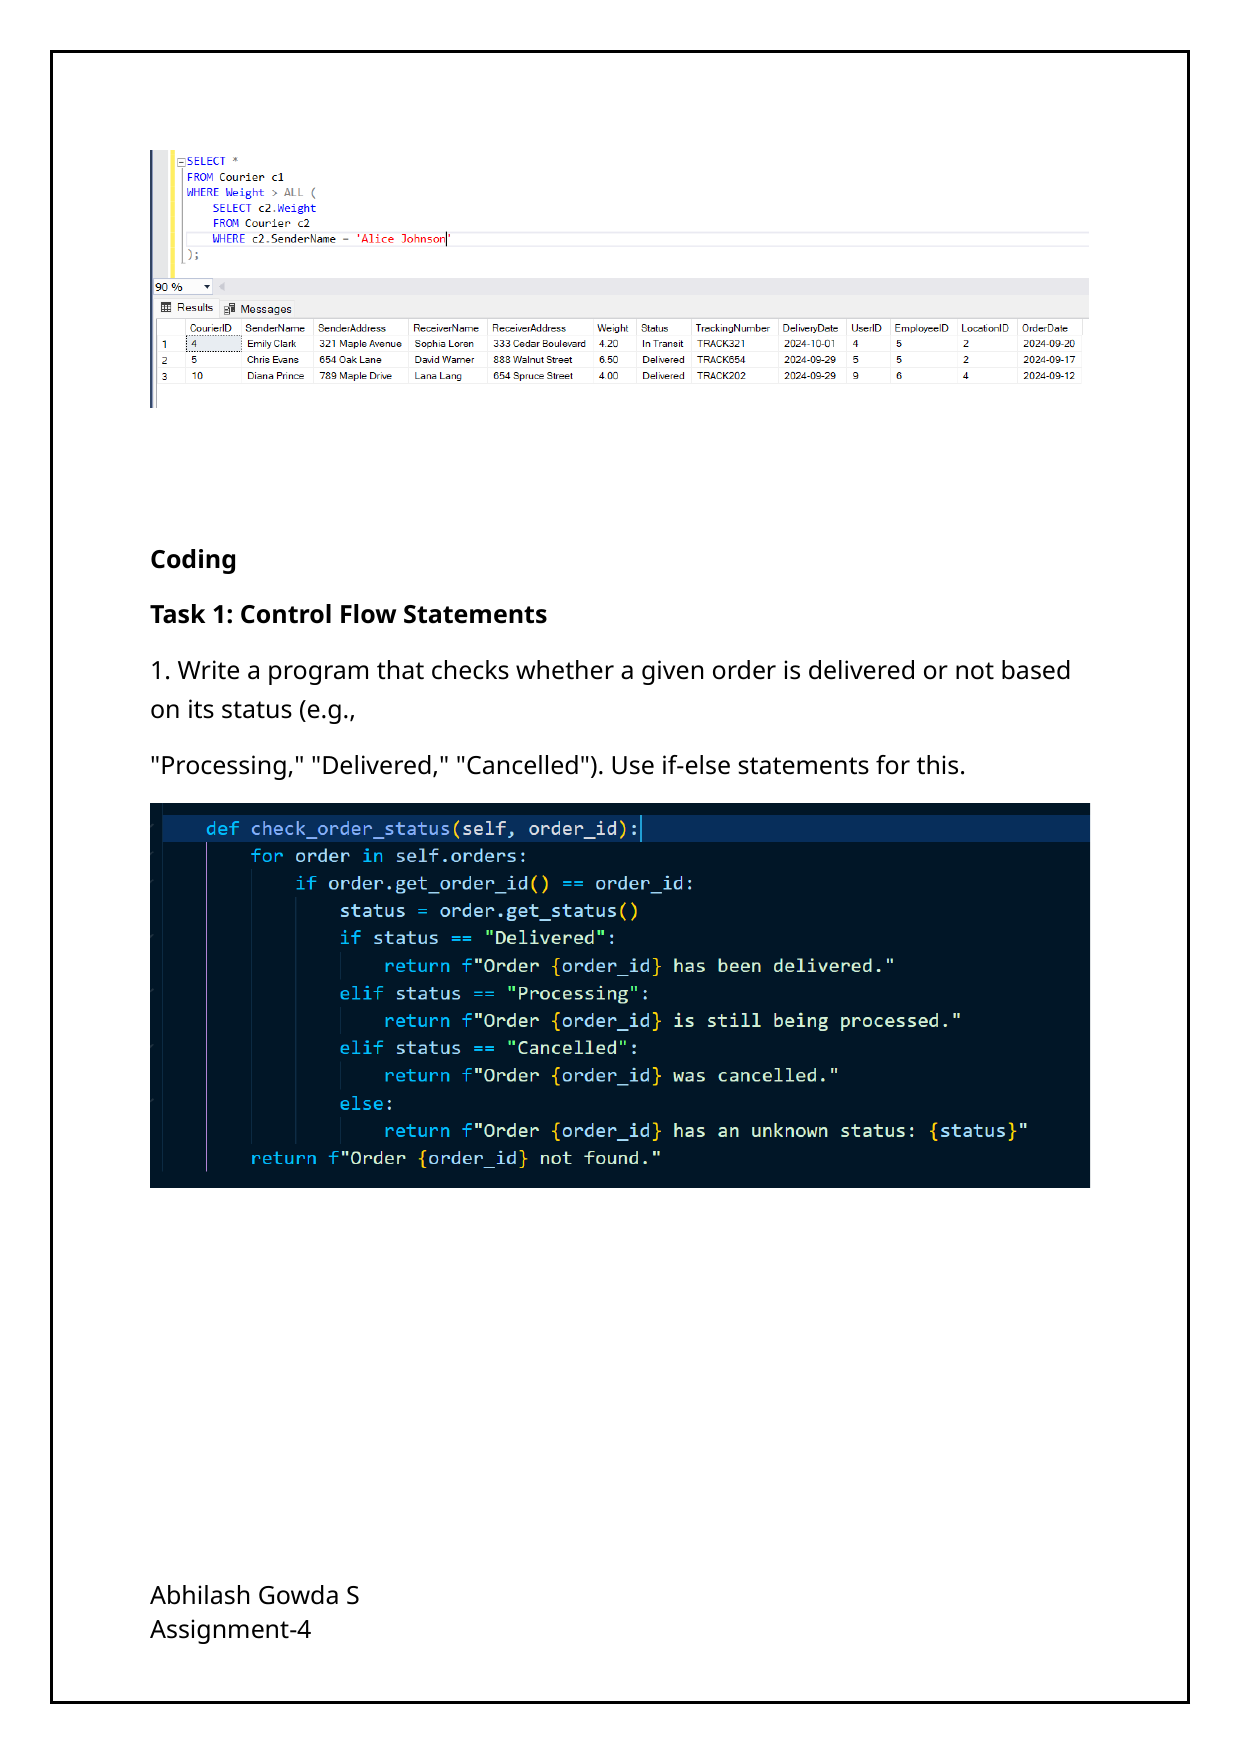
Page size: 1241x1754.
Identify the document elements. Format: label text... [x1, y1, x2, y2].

text Task 1: Control Flow Statements [150, 597, 1090, 631]
text 1. Write a program that checks whether a given order is delivered or not based on its status (e.g., [150, 653, 1090, 726]
text Coding [150, 541, 1090, 575]
text "Processing," "Delivered," "Cancelled"). Use if-else statements for this. [150, 748, 1090, 782]
picture [150, 150, 1089, 408]
picture [150, 803, 1091, 1188]
